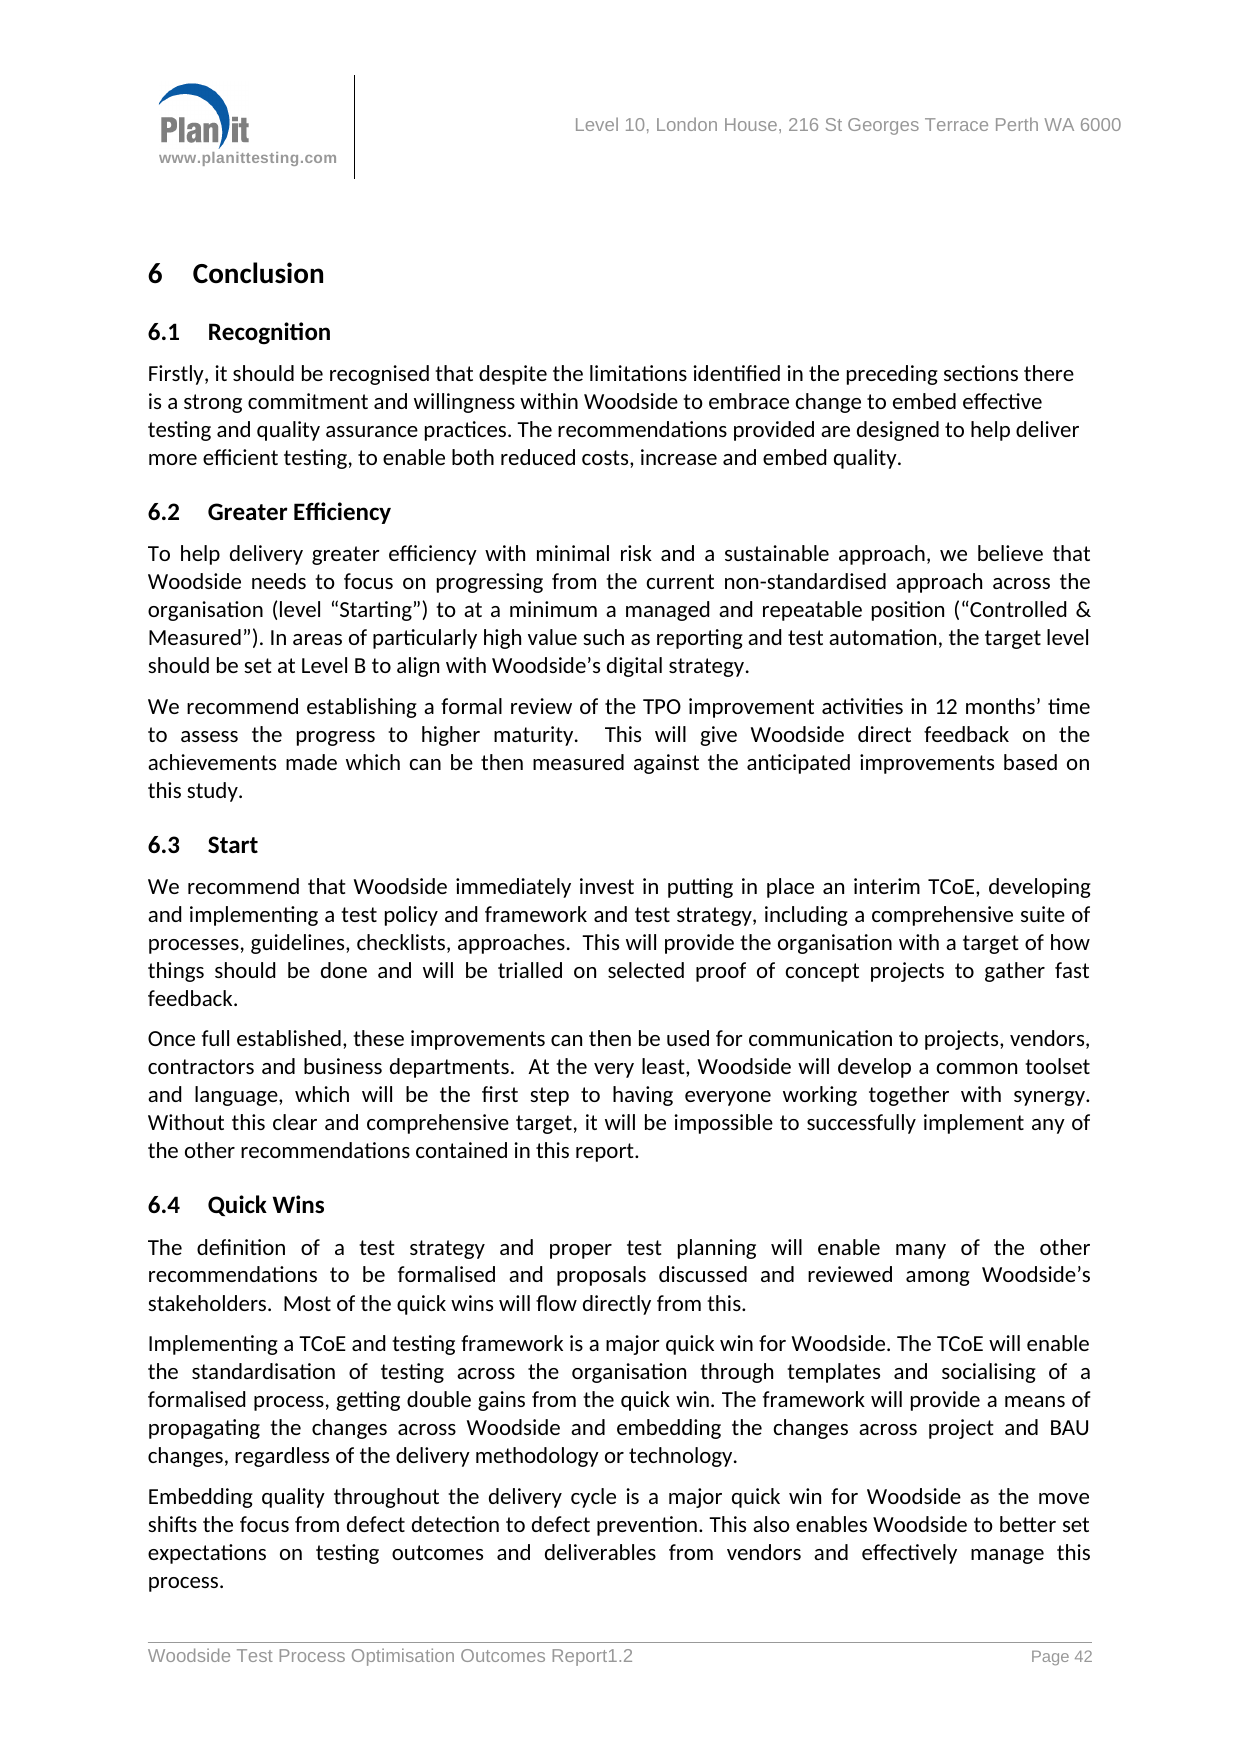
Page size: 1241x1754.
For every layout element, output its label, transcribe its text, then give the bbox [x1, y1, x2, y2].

text To help delivery greater efficiency with minimal risk and a sustainable approach, we believe that Woodside needs to focus on progressing from the current non-standardised approach across the organisation (level “Starting”) to at a minimum a managed and repeatable position (“Controlled & Measured”). In areas of particularly high value such as reporting and test automation, the target level should be set at Level B to align with Woodside’s digital strategy. [148, 539, 1092, 679]
subtitle Recognition [148, 316, 1092, 347]
text We recommend establishing a formal review of the TPO improvement activities in 12 months’ time to assess the progress to higher maturity. This will give Woodside direct feedback on the achievements made which can be then measured against the anticipated improvements based on this study. [148, 692, 1092, 804]
text Firstly, it should be recognised that despite the limitations identified in the preceding sections there is a strong commitment and willingness within Woodside to embrace change to embed effective testing and quality assurance practices. The recommendations provided are designed to help deliver more efficient testing, to enable both reduced costs, increase and embed quality. [148, 359, 1092, 471]
subtitle Start [148, 829, 1092, 859]
text Implementing a TCoE and testing framework is a major quick win for Woodside. The TCoE will enable the standardisation of testing across the organisation through templates and socialising of a formalised process, getting double gains from the quick win. The framework will provide a means of propagating the changes across Woodside and embedding the changes across project and BAU changes, regardless of the delivery methodology or technology. [148, 1329, 1092, 1469]
text Once full established, these improvements can then be used for communication to projects, vendors, contractors and business departments. At the very least, Woodside will develop a common toolset and language, which will be the first step to having everyone working together with synergy. Without this clear and comprehensive target, it will be impossible to successfully implement any of the other recommendations contained in this report. [148, 1024, 1092, 1164]
subtitle Quick Wins [148, 1189, 1092, 1220]
text Embedding quality throughout the delivery cycle is a major quick win for Woodside as the move shifts the focus from defect detection to defect prevention. This also enables Woodside to better set expectations on testing outcomes and deliverables from vendors and effectively manage this process. [148, 1482, 1092, 1594]
text The definition of a test strategy and proper test planning will enable many of the other recommendations to be formalised and proposals discussed and reviewed among Woodside’s stakeholders. Most of the quick wins will flow directly from this. [148, 1233, 1092, 1317]
picture [158, 81, 249, 149]
text We recommend that Woodside immediately invest in putting in place an interim TCoE, developing and implementing a test policy and framework and test strategy, including a comprehensive suite of processes, guidelines, checklists, approaches. This will provide the organisation with a target of how things should be done and will be trialled on selected proof of concept projects to gather fast feedback. [148, 872, 1092, 1012]
subtitle Conclusion [148, 255, 1092, 291]
subtitle Greater Efficiency [148, 496, 1092, 527]
